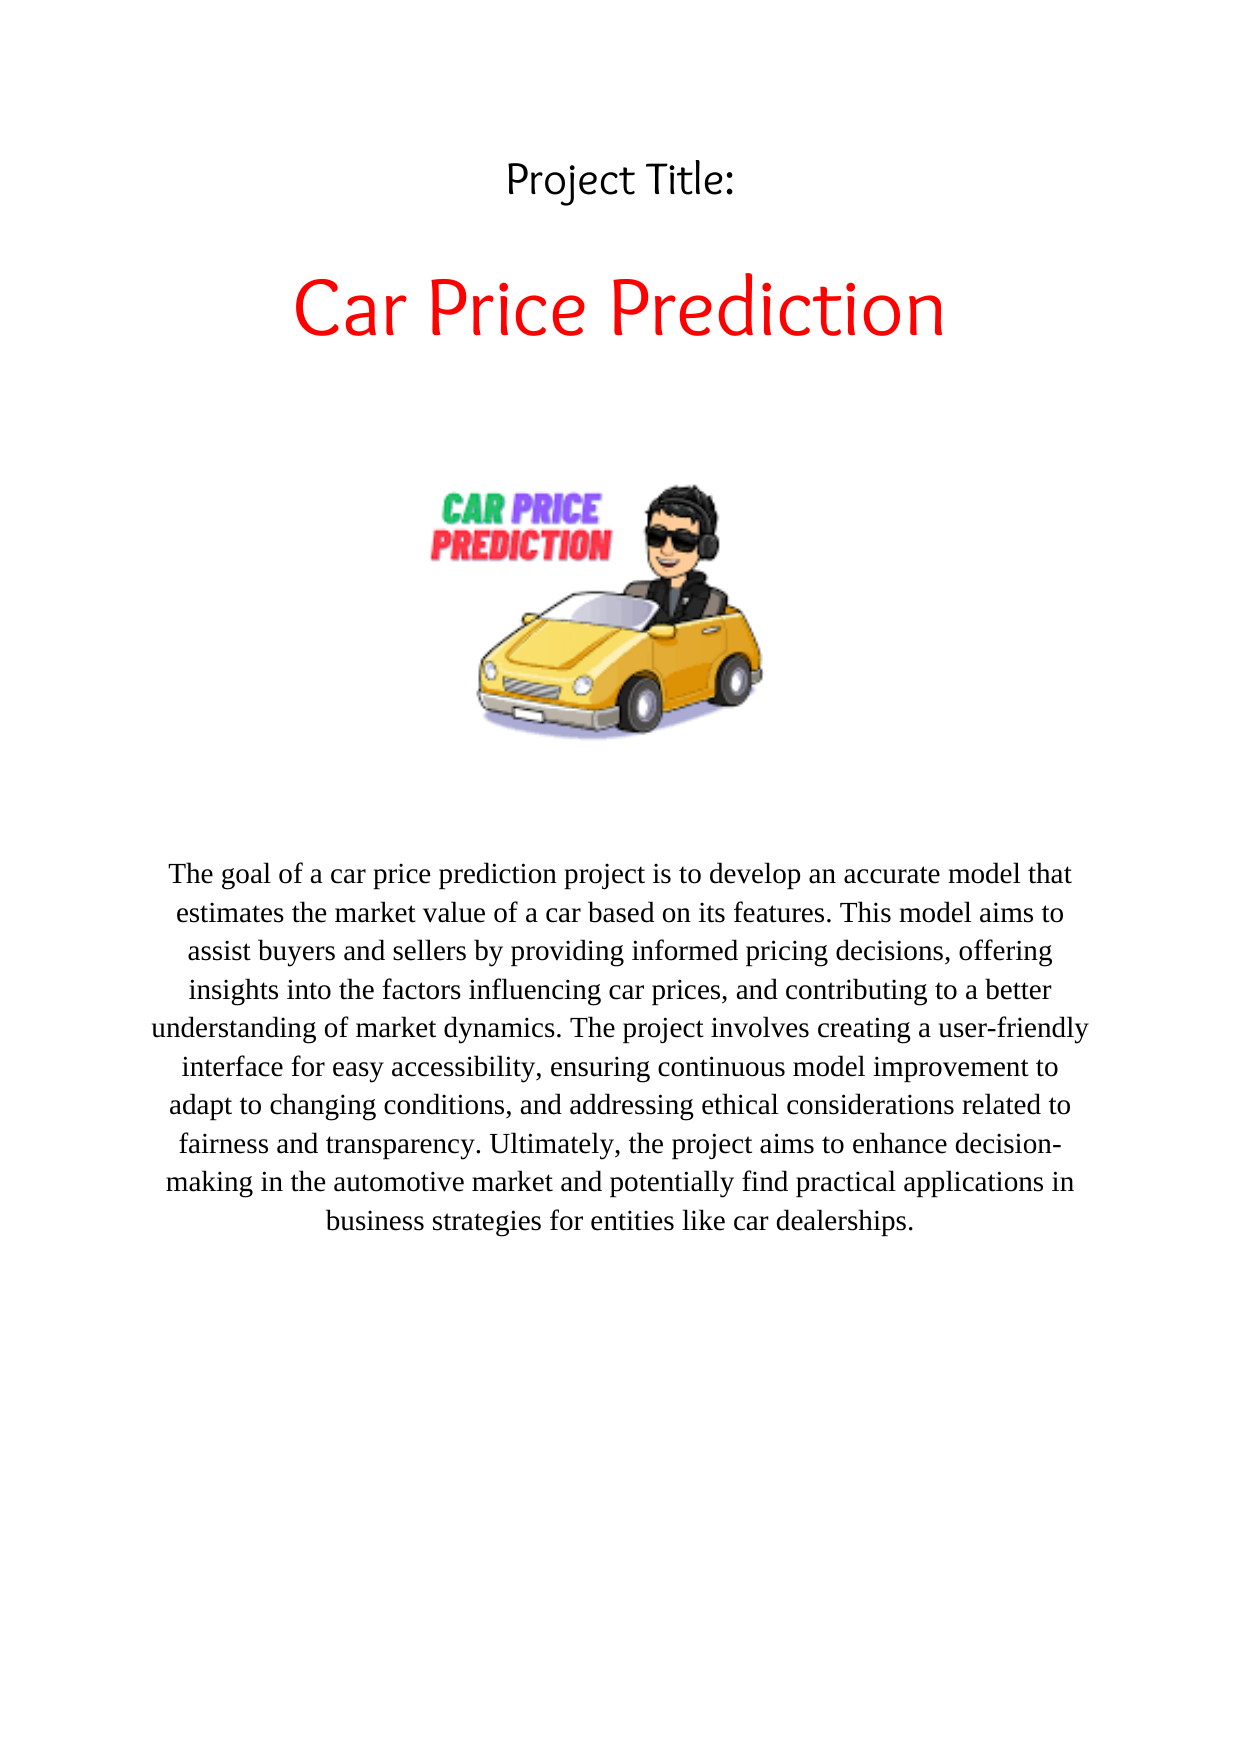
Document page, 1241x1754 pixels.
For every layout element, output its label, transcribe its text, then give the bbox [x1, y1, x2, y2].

picture [276, 428, 964, 772]
text The goal of a car price prediction project is to develop an accurate model that estimates the market value of a car based on its features. This model aims to assist buyers and sellers by providing informed pricing decisions, offering insights into the factors influencing car prices, and contributing to a better understanding of market dynamics. The project involves creating a user-friendly interface for easy accessibility, ensuring continuous model improvement to adapt to changing conditions, and addressing ethical considerations related to fairness and transparency. Ultimately, the project aims to enhance decision-making in the automotive market and potentially find practical applications in business strategies for entities like car dealerships. [150, 856, 1090, 1237]
text Project Title: [150, 150, 1090, 206]
text Car Price Prediction [150, 255, 1090, 356]
